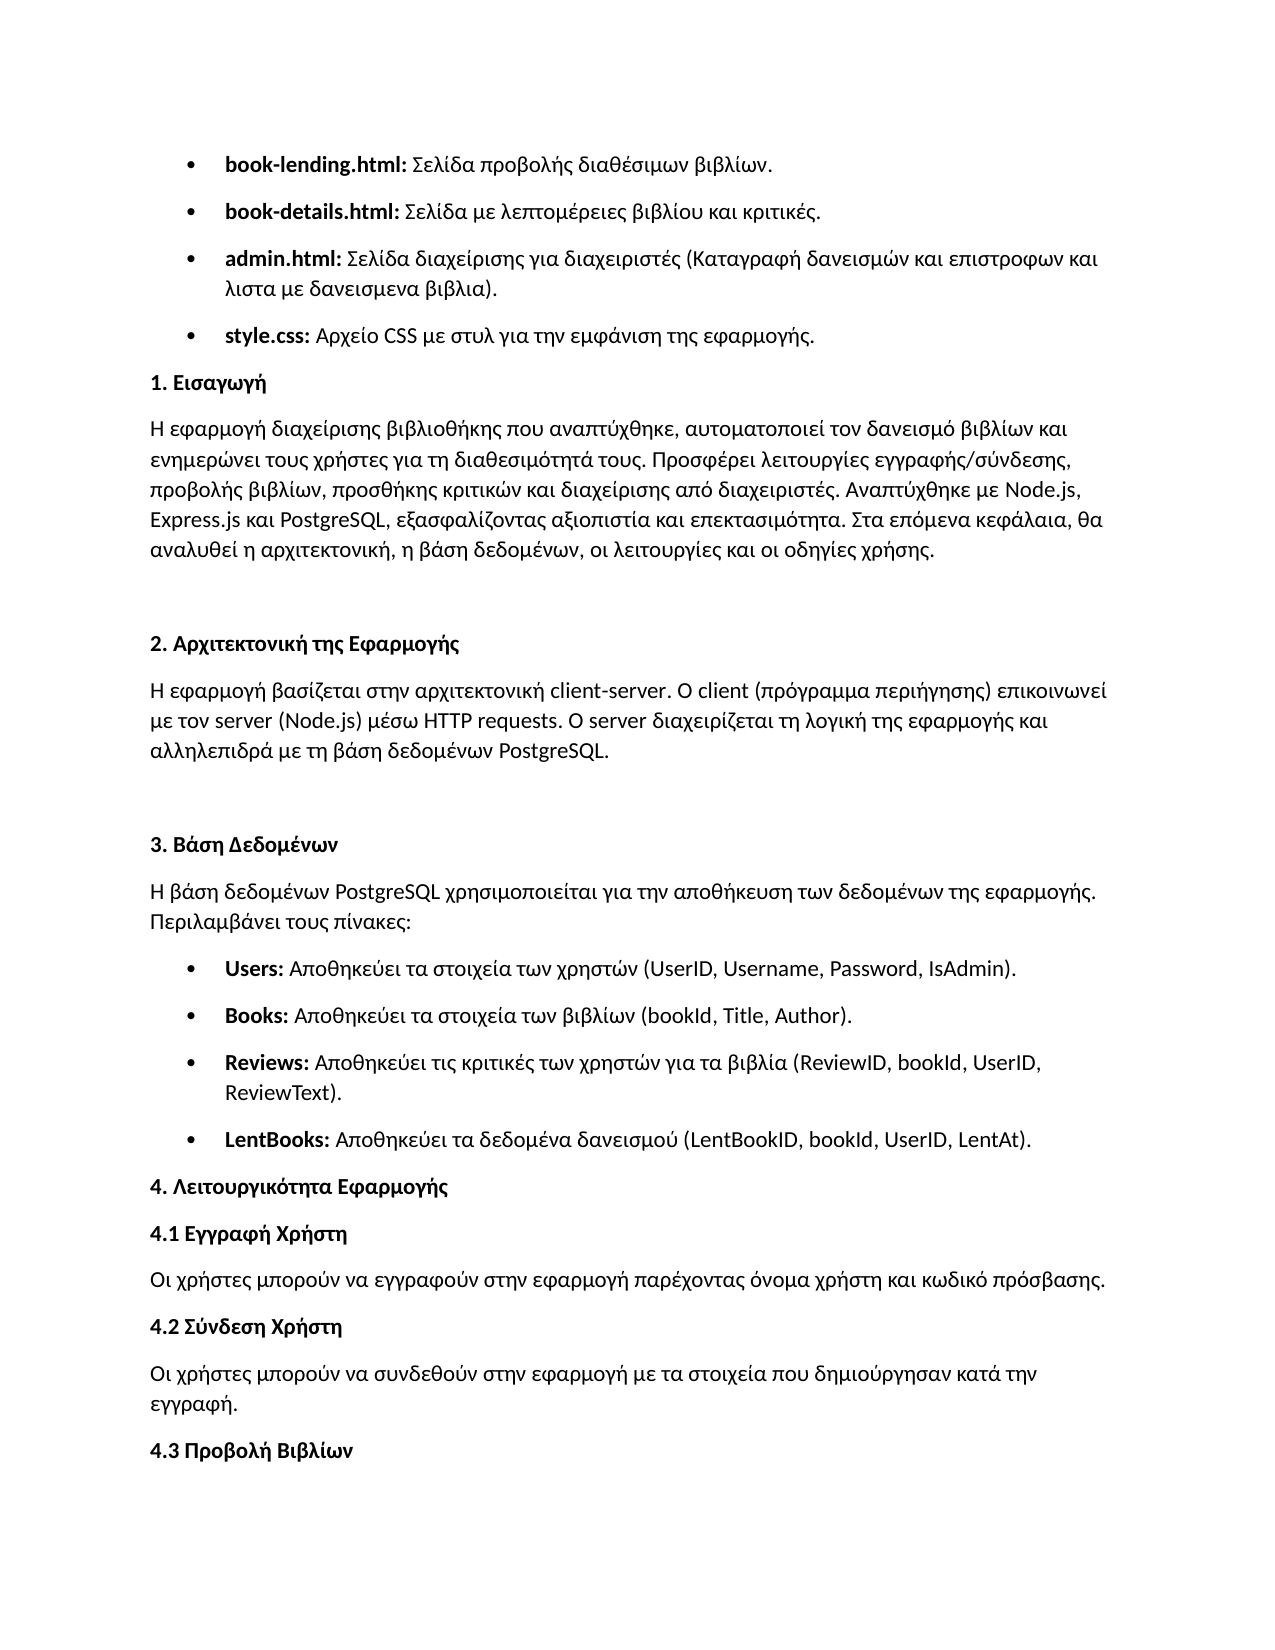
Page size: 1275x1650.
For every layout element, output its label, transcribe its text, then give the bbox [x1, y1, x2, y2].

list style.css: Αρχείο CSS με στυλ για την εμφάνιση της εφαρμογής. [187, 321, 1125, 349]
text Οι χρήστες μπορούν να εγγραφούν στην εφαρμογή παρέχοντας όνομα χρήστη και κωδικό πρόσβασης. [150, 1266, 1125, 1294]
text 2. Αρχιτεκτονική της Εφαρμογής [150, 629, 1125, 657]
list book-details.html: Σελίδα με λεπτομέρειες βιβλίου και κριτικές. [187, 197, 1125, 225]
text Η βάση δεδομένων PostgreSQL χρησιμοποιείται για την αποθήκευση των δεδομένων της εφαρμογής. Περιλαμβάνει τους πίνακες: [150, 877, 1125, 935]
list Users: Αποθηκεύει τα στοιχεία των χρηστών (UserID, Username, Password, IsAdmin). [187, 954, 1125, 982]
text Η εφαρμογή διαχείρισης βιβλιοθήκης που αναπτύχθηκε, αυτοματοποιεί τον δανεισμό βιβλίων και ενημερώνει τους χρήστες για τη διαθεσιμότητά τους. Προσφέρει λειτουργίες εγγραφής/σύνδεσης, προβολής βιβλίων, προσθήκης κριτικών και διαχείρισης από διαχειριστές. Αναπτύχθηκε με Node.js, Express.js και PostgreSQL, εξασφαλίζοντας αξιοπιστία και επεκτασιμότητα. Στα επόμενα κεφάλαια, θα αναλυθεί η αρχιτεκτονική, η βάση δεδομένων, οι λειτουργίες και οι οδηγίες χρήσης. [150, 414, 1125, 563]
text 4.2 Σύνδεση Χρήστη [150, 1312, 1125, 1341]
text Η εφαρμογή βασίζεται στην αρχιτεκτονική client-server. Ο client (πρόγραμμα περιήγησης) επικοινωνεί με τον server (Node.js) μέσω HTTP requests. Ο server διαχειρίζεται τη λογική της εφαρμογής και αλληλεπιδρά με τη βάση δεδομένων PostgreSQL. [150, 676, 1125, 764]
text 3. Βάση Δεδομένων [150, 830, 1125, 858]
text 4. Λειτουργικότητα Εφαρμογής [150, 1172, 1125, 1200]
list Books: Αποθηκεύει τα στοιχεία των βιβλίων (bookId, Title, Author). [187, 1001, 1125, 1029]
list admin.html: Σελίδα διαχείρισης για διαχειριστές (Καταγραφή δανεισμών και επιστροφων και λιστα με δανεισμενα βιβλια). [187, 244, 1125, 302]
text 4.3 Προβολή Βιβλίων [150, 1436, 1125, 1464]
text 1. Εισαγωγή [150, 368, 1125, 396]
list Reviews: Αποθηκεύει τις κριτικές των χρηστών για τα βιβλία (ReviewID, bookId, UserID, ReviewText). [187, 1048, 1125, 1106]
text 4.1 Εγγραφή Χρήστη [150, 1219, 1125, 1247]
list LentBooks: Αποθηκεύει τα δεδομένα δανεισμού (LentBookID, bookId, UserID, LentAt). [187, 1125, 1125, 1153]
text Οι χρήστες μπορούν να συνδεθούν στην εφαρμογή με τα στοιχεία που δημιούργησαν κατά την εγγραφή. [150, 1359, 1125, 1418]
list book-lending.html: Σελίδα προβολής διαθέσιμων βιβλίων. [187, 150, 1125, 178]
